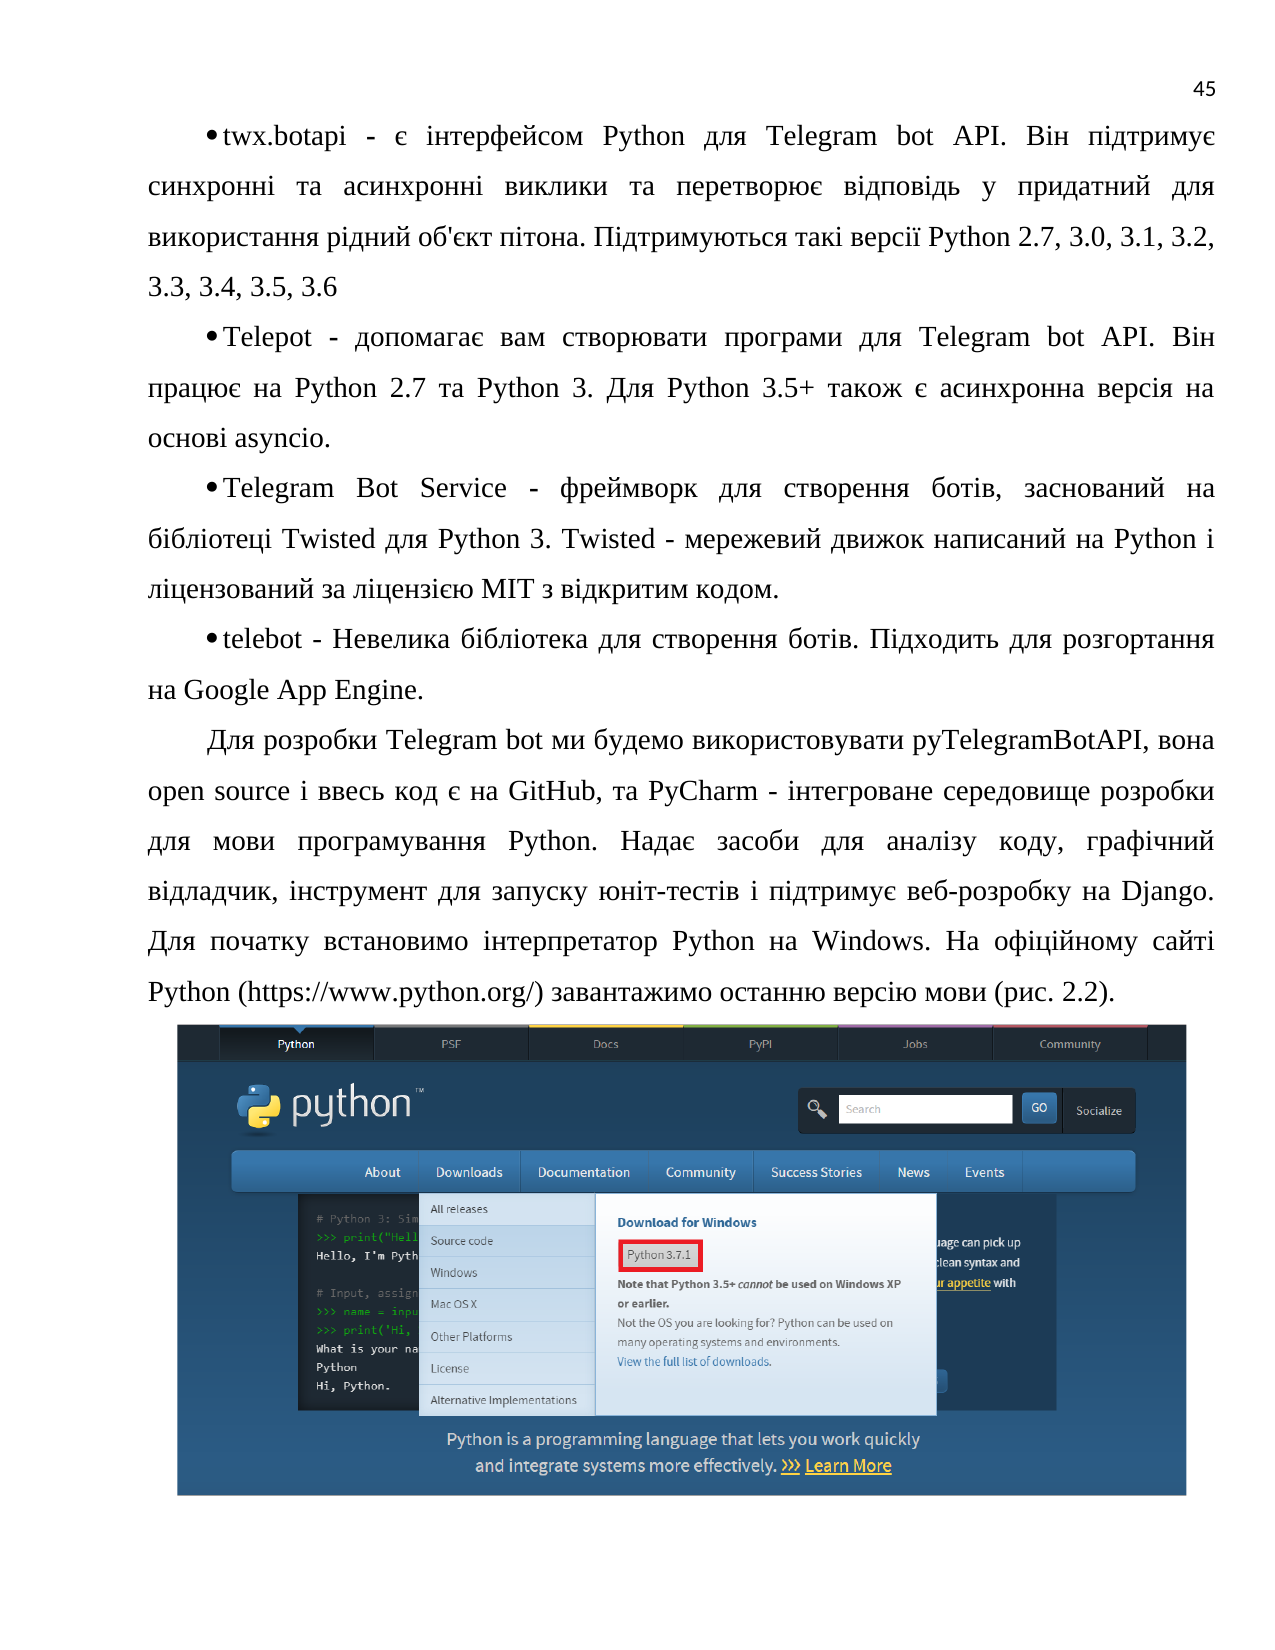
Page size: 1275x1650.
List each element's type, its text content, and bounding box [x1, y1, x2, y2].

text Для розробки Telegram bot ми будемо використовувати pyTelegramBotAPI, вона open source і ввесь код є на GitHub, та PyCharm - інтегроване середовище розробки для мови програмування Python. Надає засоби для аналізу коду, графічний відладчик, інструмент для запуску юніт-тестів і підтримує веб-розробку на Django. Для початку встановимо інтерпретатор Python на Windows. На офіційному сайті Python (https://www.python.org/) завантажимо останню версію мови (рис. 2.2). [148, 722, 1216, 1007]
list twx.botapi - є інтерфейсом Python для Telegram bot API. Він підтримує синхронні та асинхронні виклики та перетворює відповідь у придатний для використання рідний об'єкт пітона. Підтримуються такі версії Python 2.7, 3.0, 3.1, 3.2, 3.3, 3.4, 3.5, 3.6 [148, 118, 1216, 303]
list Telegram Bot Service - фреймворк для створення ботів, заснований на бібліотеці Twisted для Python 3. Twisted - мережевий движок написаний на Python і ліцензований за ліцензією MIT з відкритим кодом. [148, 471, 1216, 605]
list Telepot - допомагає вам створювати програми для Telegram bot API. Він працює на Python 2.7 та Python 3. Для Python 3.5+ також є асинхронна версія на основі asyncio. [148, 319, 1216, 454]
list telebot - Невелика бібліотека для створення ботів. Підходить для розгортання на Google App Engine. [148, 622, 1216, 706]
picture [177, 1024, 1187, 1496]
